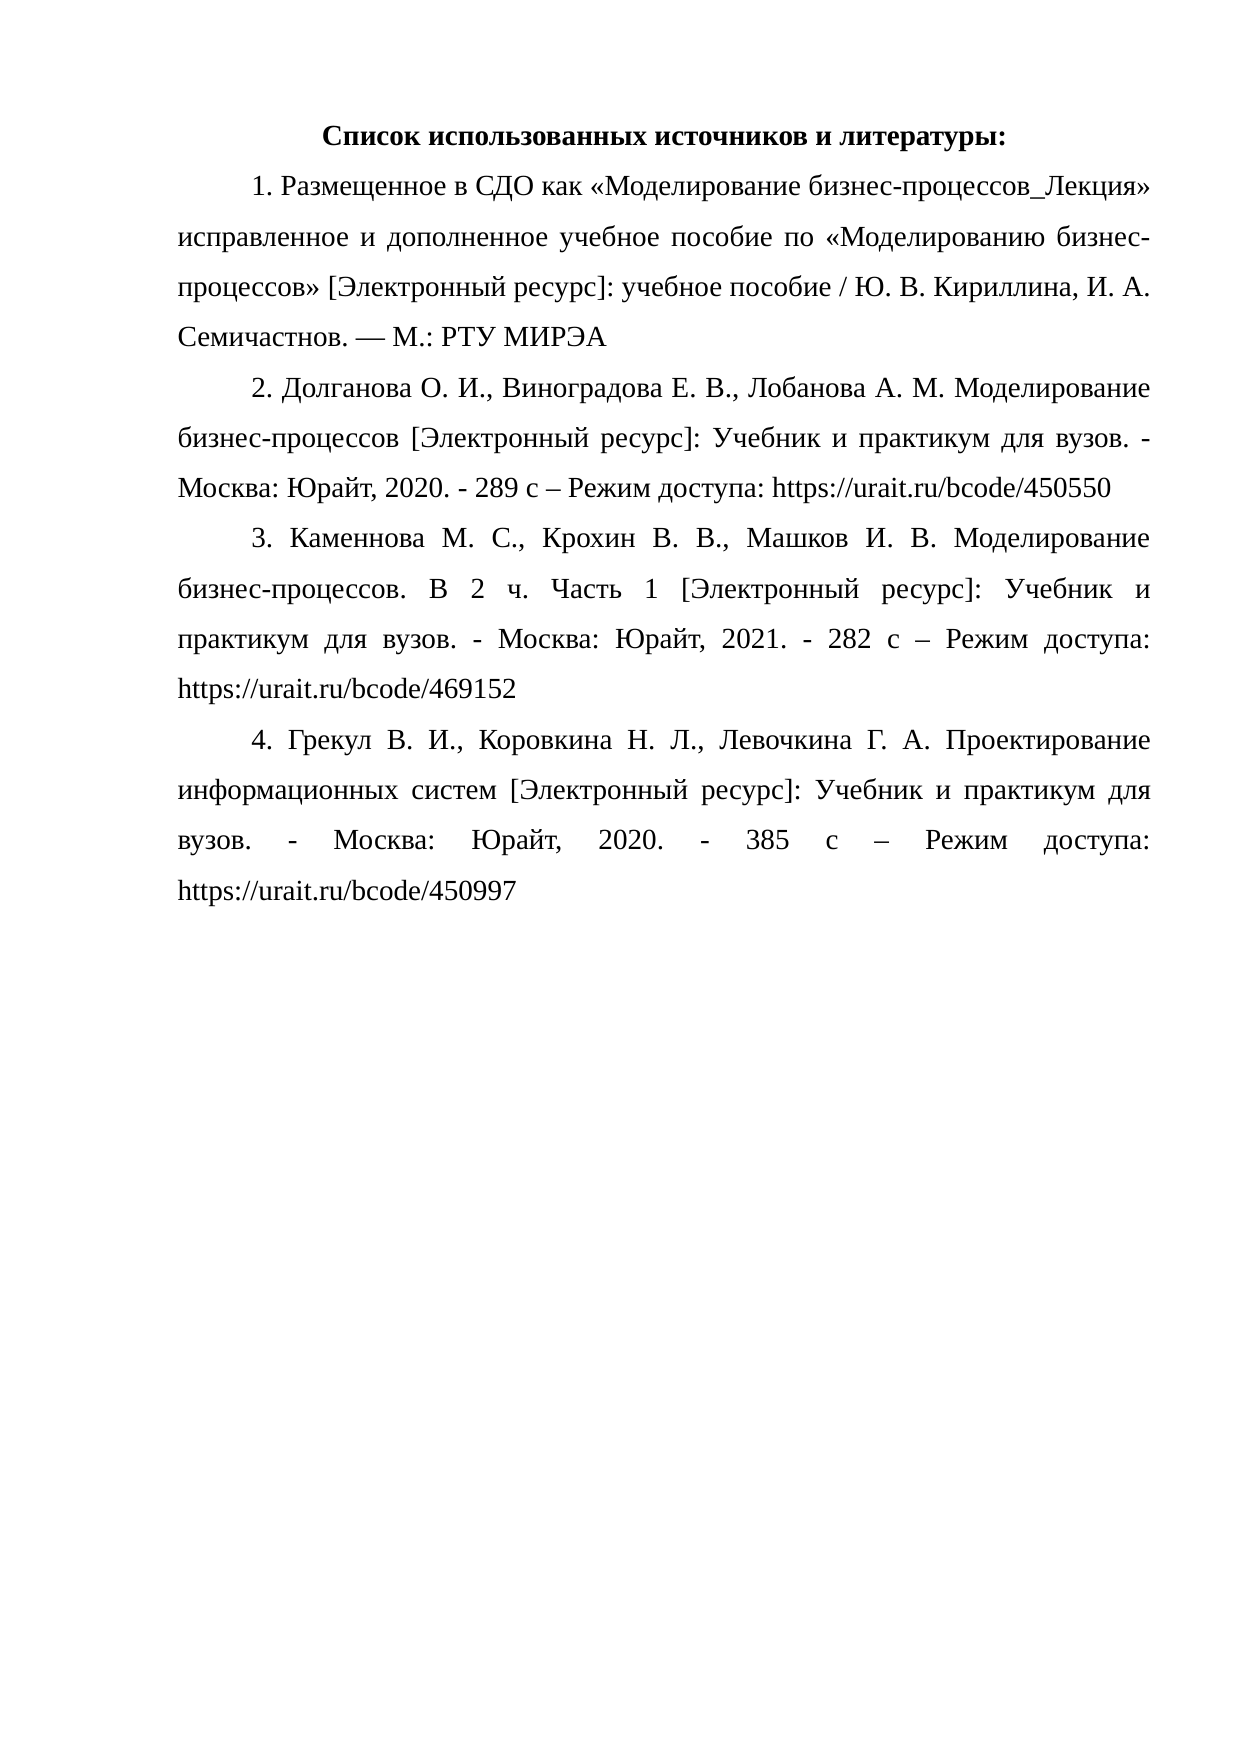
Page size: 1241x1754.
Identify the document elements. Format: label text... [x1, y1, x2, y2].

text 4. Грекул В. И., Коровкина Н. Л., Левочкина Г. А. Проектирование информационных систем [Электронный ресурс]: Учебник и практикум для вузов. - Москва: Юрайт, 2020. - 385 с – Режим доступа: https://urait.ru/bcode/450997 [177, 722, 1152, 906]
text 2. Долганова О. И., Виноградова Е. В., Лобанова А. М. Моделирование бизнес-процессов [Электронный ресурс]: Учебник и практикум для вузов. - Москва: Юрайт, 2020. - 289 с – Режим доступа: https://urait.ru/bcode/450550 [177, 370, 1152, 504]
text 1. Размещенное в СДО как «Моделирование бизнес-процессов_Лекция» исправленное и дополненное учебное пособие по «Моделированию бизнес-процессов» [Электронный ресурс]: учебное пособие / Ю. В. Кириллина, И. А. Семичастнов. — М.: РТУ МИРЭА [177, 168, 1152, 353]
text 3. Каменнова М. С., Крохин В. В., Машков И. В. Моделирование бизнес-процессов. В 2 ч. Часть 1 [Электронный ресурс]: Учебник и практикум для вузов. - Москва: Юрайт, 2021. - 282 с – Режим доступа: https://urait.ru/bcode/469152 [177, 521, 1152, 705]
text Список использованных источников и литературы: [177, 118, 1152, 152]
